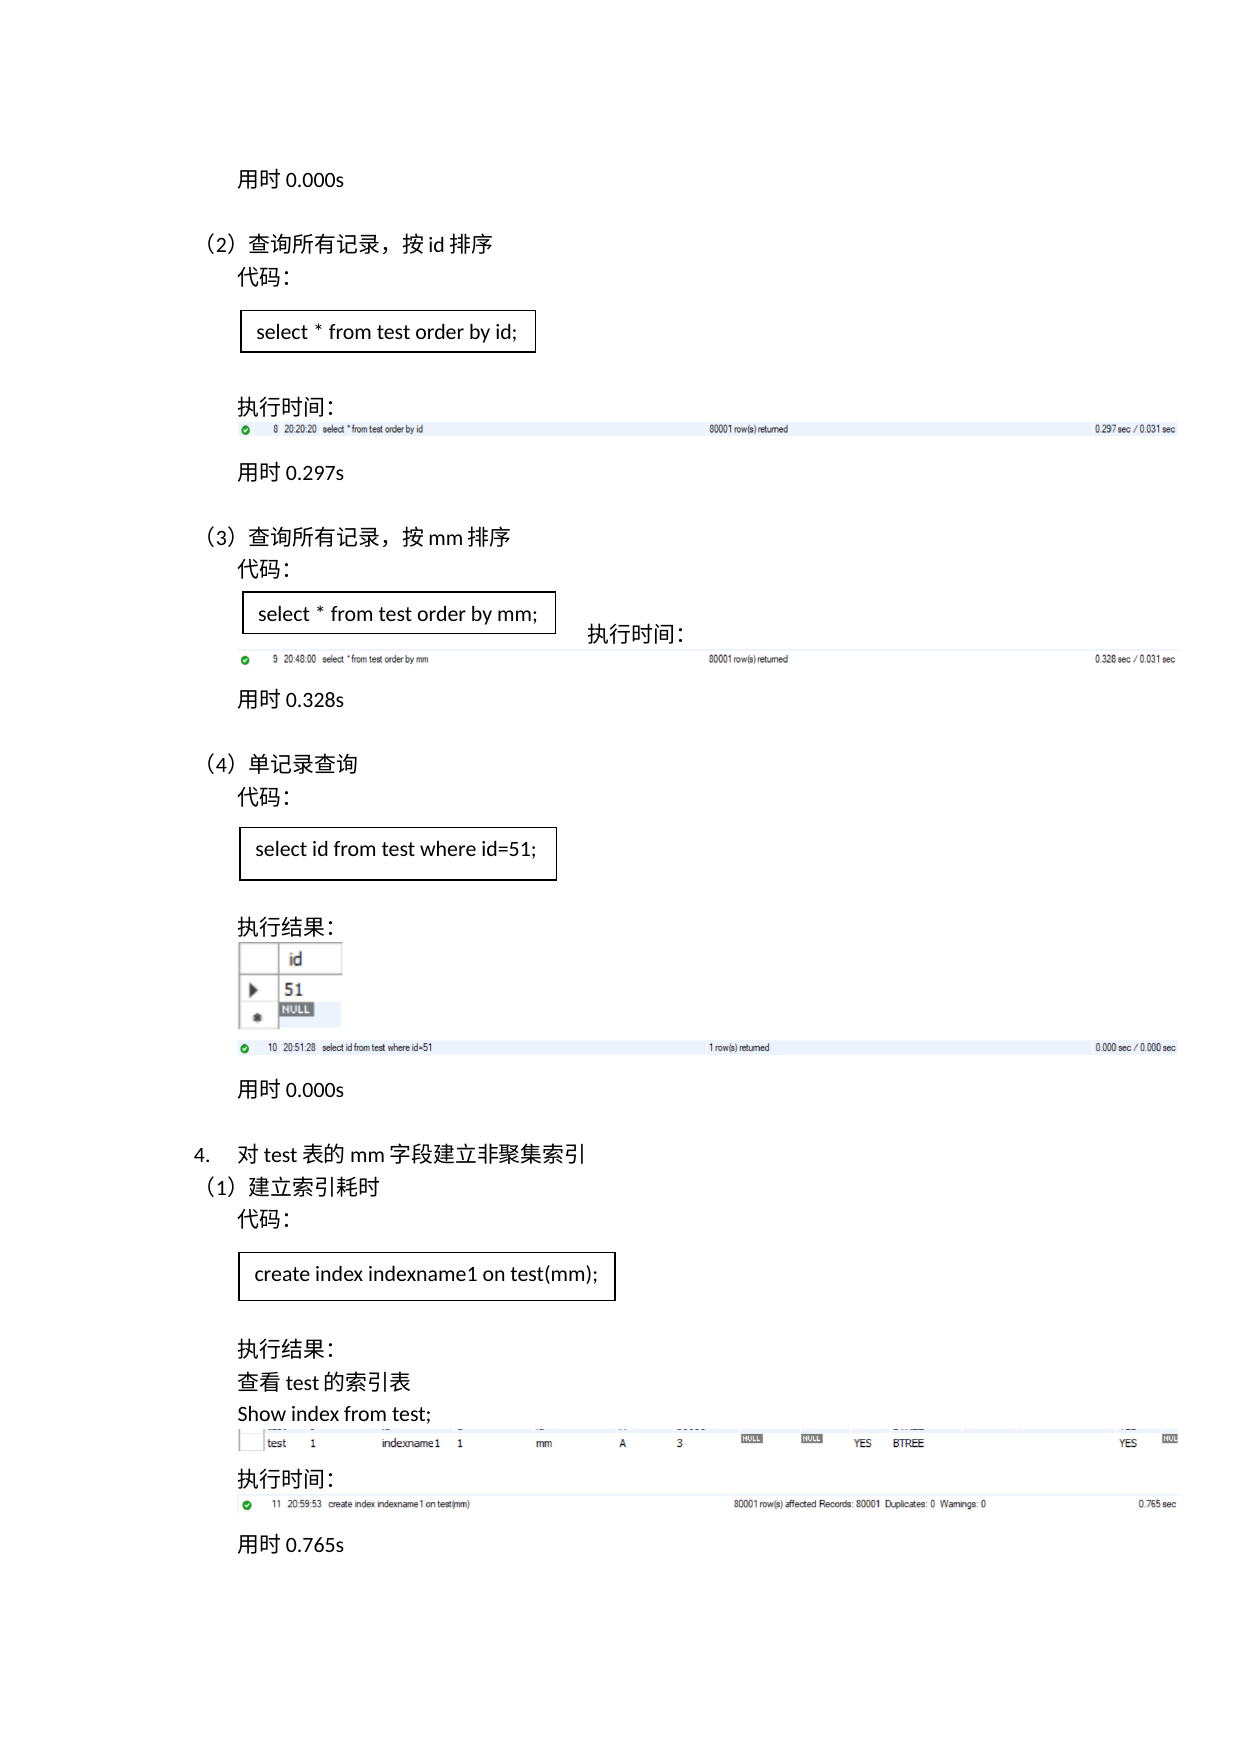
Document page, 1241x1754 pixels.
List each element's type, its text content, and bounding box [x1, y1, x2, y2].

text （4）单记录查询 [150, 747, 1090, 779]
text （2）查询所有记录，按id排序 [150, 227, 1090, 259]
text （3）查询所有记录，按mm排序 [150, 519, 1090, 552]
text 用时0.297s [150, 454, 1090, 487]
picture [237, 649, 1178, 668]
text 代码： [150, 552, 1090, 584]
picture [237, 1039, 1178, 1055]
picture [237, 422, 1178, 436]
picture [237, 942, 344, 1031]
text 4. 对test表的mm字段建立非聚集索引 [194, 1137, 1090, 1169]
text Show index from test; [150, 1397, 1090, 1429]
text 用时0.000s [194, 162, 1090, 194]
text 查看test的索引表 [150, 1364, 1090, 1397]
text 代码： [150, 259, 1090, 292]
text （1）建立索引耗时 [194, 1169, 1090, 1202]
picture [237, 1429, 1178, 1454]
text 执行结果： [150, 1332, 1090, 1364]
text 执行时间： [150, 617, 1090, 649]
text 代码： [194, 1202, 1090, 1234]
text 执行时间： [194, 1462, 1090, 1494]
picture [237, 1494, 1178, 1513]
text 用时0.000s [150, 1072, 1090, 1104]
text 执行结果： [150, 909, 1090, 942]
text 代码： [150, 779, 1090, 812]
text 用时0.765s [150, 1527, 1090, 1559]
text 执行时间： [150, 389, 1090, 422]
